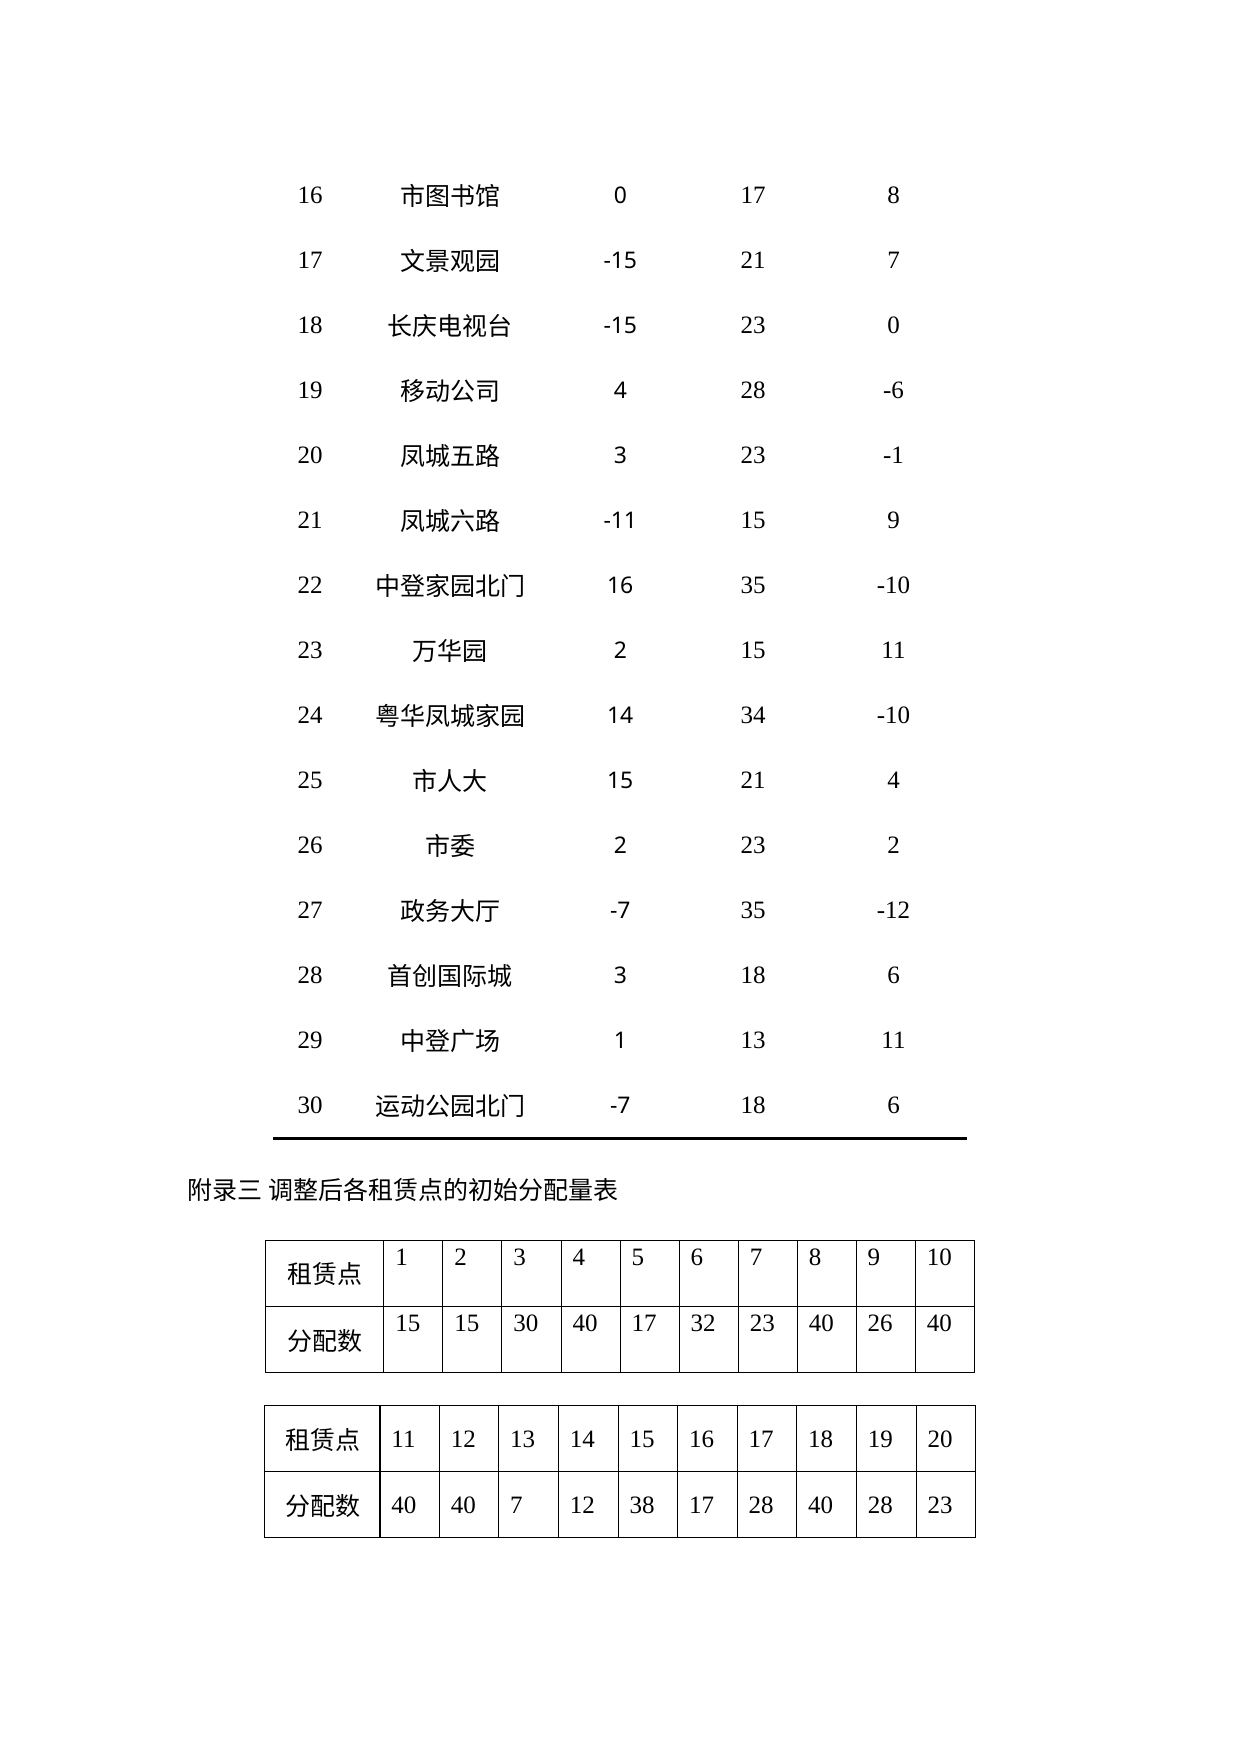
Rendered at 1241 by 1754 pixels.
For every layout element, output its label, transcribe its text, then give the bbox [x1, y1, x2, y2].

table_cell 长庆电视台 [347, 292, 553, 357]
table_cell 35 [686, 877, 819, 942]
table_header 租赁点 [266, 1241, 383, 1306]
table_cell 40 [916, 1307, 974, 1372]
table_header 5 [621, 1241, 679, 1306]
table_cell 文景观园 [347, 227, 553, 292]
table_cell 38 [619, 1472, 677, 1537]
table_cell 28 [857, 1472, 916, 1537]
table_cell 首创国际城 [347, 942, 553, 1007]
table_cell 17 [678, 1472, 737, 1537]
table_cell 7 [819, 227, 967, 292]
table_cell -7 [554, 877, 686, 942]
table_cell 市委 [347, 812, 553, 877]
table_header 2 [443, 1241, 501, 1306]
table_cell 28 [738, 1472, 796, 1537]
table_cell 30 [502, 1307, 561, 1372]
table_cell 18 [686, 1072, 819, 1137]
table_cell 29 [273, 1007, 347, 1072]
table_cell 23 [686, 812, 819, 877]
table_cell 万华园 [347, 617, 553, 682]
table_cell 运动公园北门 [347, 1072, 553, 1137]
table_cell 0 [554, 162, 686, 227]
table_cell 20 [273, 422, 347, 487]
table_cell 13 [686, 1007, 819, 1072]
table_cell 27 [273, 877, 347, 942]
table_cell 28 [686, 357, 819, 422]
table_cell 凤城六路 [347, 487, 553, 552]
table_header 7 [739, 1241, 797, 1306]
table_cell 政务大厅 [347, 877, 553, 942]
table_cell 9 [819, 487, 967, 552]
table_cell 21 [273, 487, 347, 552]
table_cell 市人大 [347, 747, 553, 812]
table_cell 15 [384, 1307, 442, 1372]
table_cell 17 [273, 227, 347, 292]
table_cell 0 [819, 292, 967, 357]
table_cell 23 [273, 617, 347, 682]
table_cell 19 [273, 357, 347, 422]
table_cell 34 [686, 682, 819, 747]
table_header 6 [680, 1241, 738, 1306]
table_cell 7 [499, 1472, 558, 1537]
table_cell 4 [819, 747, 967, 812]
table_cell 16 [273, 162, 347, 227]
table_cell 粤华凤城家园 [347, 682, 553, 747]
table_cell 中登家园北门 [347, 552, 553, 617]
table_cell 18 [273, 292, 347, 357]
table_cell 40 [440, 1472, 498, 1537]
table_cell 15 [686, 617, 819, 682]
table_header 17 [738, 1406, 796, 1471]
table_cell 22 [273, 552, 347, 617]
table_cell 市图书馆 [347, 162, 553, 227]
table_cell 21 [686, 747, 819, 812]
table_cell 分配数 [266, 1307, 383, 1372]
table_cell 23 [686, 292, 819, 357]
table_cell 11 [819, 1007, 967, 1072]
table_cell 32 [680, 1307, 738, 1372]
table_cell -12 [819, 877, 967, 942]
table_cell 3 [554, 942, 686, 1007]
table_cell 11 [819, 617, 967, 682]
table_header 16 [678, 1406, 737, 1471]
table_cell -11 [554, 487, 686, 552]
table_cell 40 [562, 1307, 620, 1372]
table_cell -15 [554, 292, 686, 357]
table_header 11 [381, 1406, 439, 1471]
table_cell 12 [559, 1472, 618, 1537]
table_cell 17 [686, 162, 819, 227]
table_cell 40 [381, 1472, 439, 1537]
table_cell -10 [819, 682, 967, 747]
table_cell 18 [686, 942, 819, 1007]
table_cell 2 [819, 812, 967, 877]
table_cell 凤城五路 [347, 422, 553, 487]
table_header 13 [499, 1406, 558, 1471]
table_cell 14 [554, 682, 686, 747]
table_cell 15 [443, 1307, 501, 1372]
table_cell 2 [554, 617, 686, 682]
table_cell 6 [819, 942, 967, 1007]
table_cell 24 [273, 682, 347, 747]
table_header 19 [857, 1406, 916, 1471]
table_cell 8 [819, 162, 967, 227]
table_header 9 [857, 1241, 915, 1306]
table_cell 2 [554, 812, 686, 877]
table_cell 28 [273, 942, 347, 1007]
table_cell 21 [686, 227, 819, 292]
table_cell 23 [739, 1307, 797, 1372]
table_header 15 [619, 1406, 677, 1471]
table_cell -7 [554, 1072, 686, 1137]
table_cell 3 [554, 422, 686, 487]
table_header 1 [384, 1241, 442, 1306]
table_cell 1 [554, 1007, 686, 1072]
table_header 20 [917, 1406, 975, 1471]
table_header 10 [916, 1241, 974, 1306]
table_cell 40 [798, 1307, 856, 1372]
table_cell -15 [554, 227, 686, 292]
table_header 租赁点 [265, 1406, 379, 1471]
table_cell 6 [819, 1072, 967, 1137]
table_cell 40 [797, 1472, 856, 1537]
table_cell 15 [686, 487, 819, 552]
table_cell 30 [273, 1072, 347, 1137]
table_cell 15 [554, 747, 686, 812]
table_cell -10 [819, 552, 967, 617]
table_cell 移动公司 [347, 357, 553, 422]
table_cell 16 [554, 552, 686, 617]
table_cell 35 [686, 552, 819, 617]
table_cell 4 [554, 357, 686, 422]
table_header 12 [440, 1406, 498, 1471]
table_cell 25 [273, 747, 347, 812]
table_cell 26 [273, 812, 347, 877]
table_cell 分配数 [265, 1472, 379, 1537]
table_cell -6 [819, 357, 967, 422]
table_cell 26 [857, 1307, 915, 1372]
table_cell 中登广场 [347, 1007, 553, 1072]
table_cell 23 [686, 422, 819, 487]
table_header 8 [798, 1241, 856, 1306]
table_cell 23 [917, 1472, 975, 1537]
table_header 18 [797, 1406, 856, 1471]
table_header 3 [502, 1241, 561, 1306]
table_cell -1 [819, 422, 967, 487]
table_header 4 [562, 1241, 620, 1306]
table_cell 17 [621, 1307, 679, 1372]
table_header 14 [559, 1406, 618, 1471]
text 附录三 调整后各租赁点的初始分配量表 [187, 1156, 1053, 1221]
